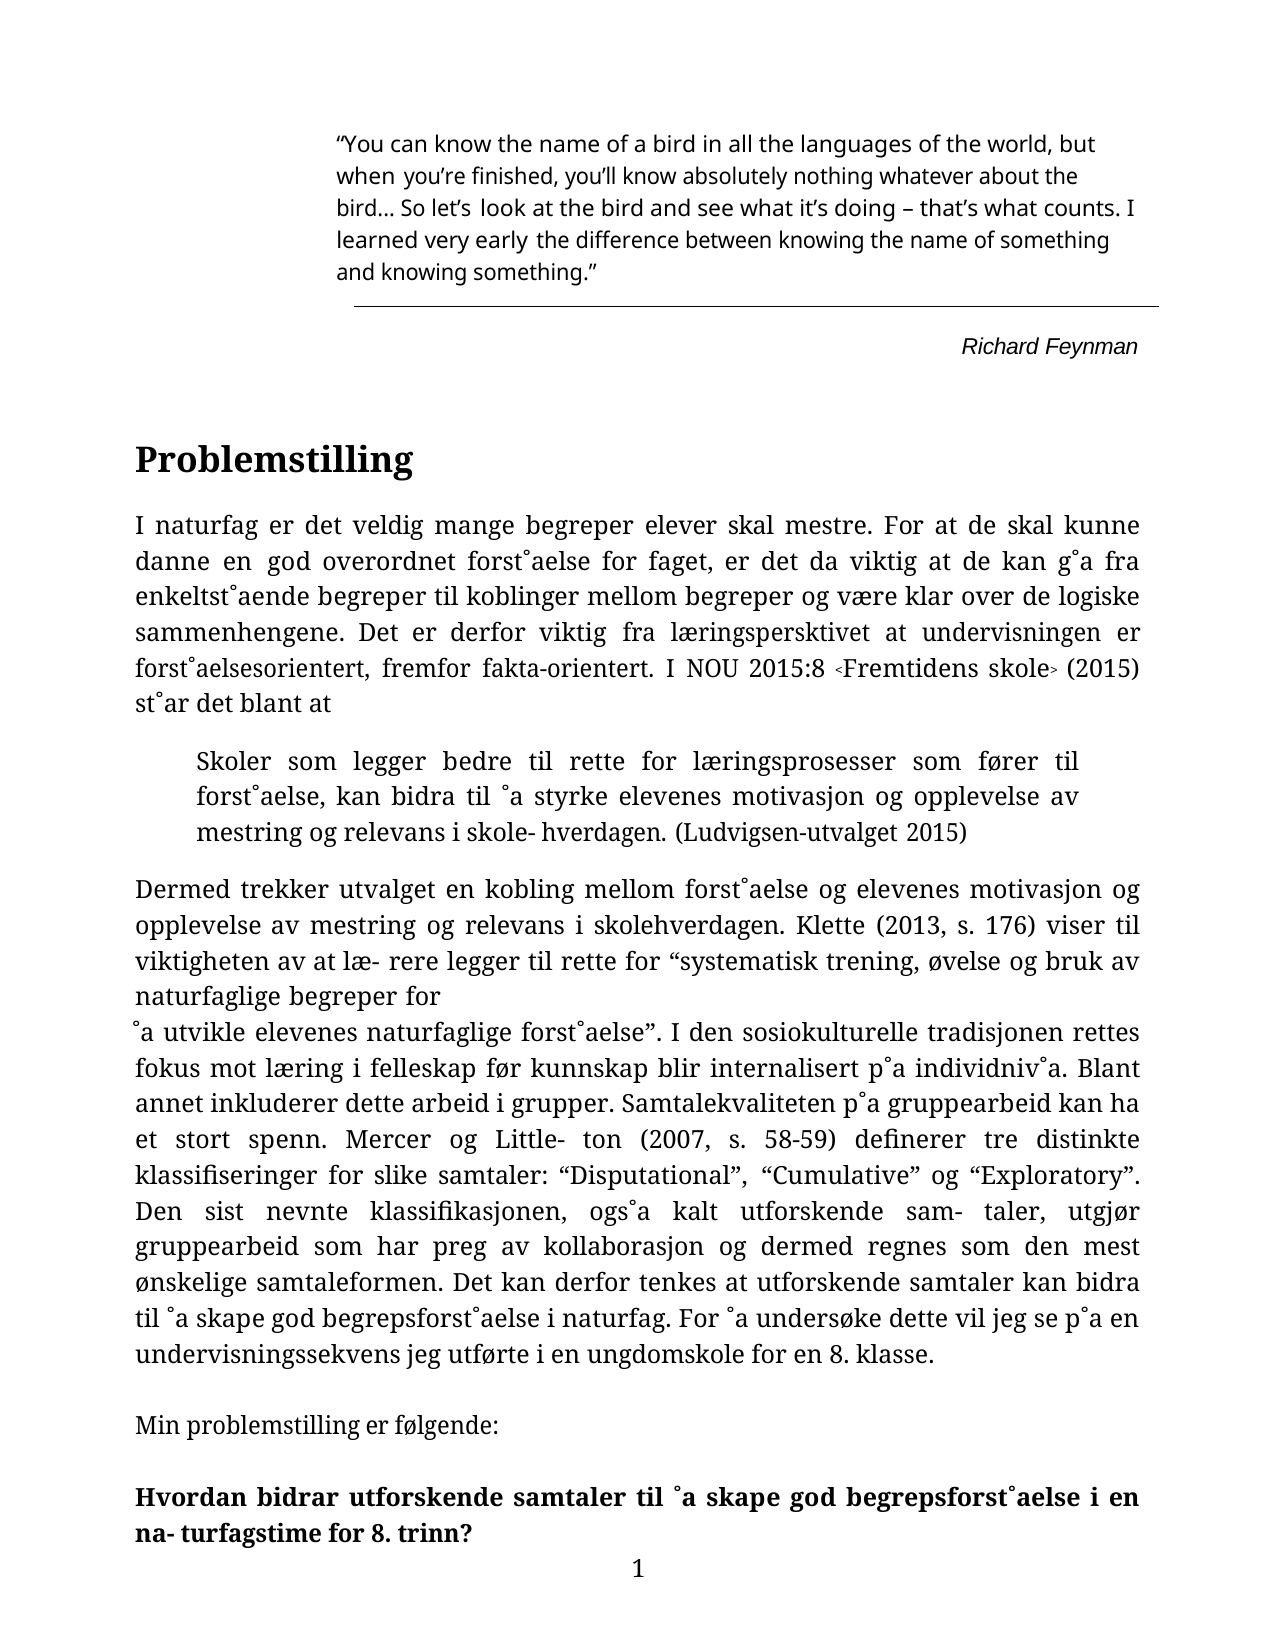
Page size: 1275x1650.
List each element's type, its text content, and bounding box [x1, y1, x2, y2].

text Dermed trekker utvalget en kobling mellom forst˚aelse og elevenes motivasjon og opplevelse av mestring og relevans i skolehverdagen. Klette (2013, s. 176) viser til viktigheten av at læ- rere legger til rette for “systematisk trening, øvelse og bruk av naturfaglige begreper for [135, 872, 1140, 1013]
text ˚a utvikle elevenes naturfaglige forst˚aelse”. I den sosiokulturelle tradisjonen rettes fokus mot læring i felleskap før kunnskap blir internalisert p˚a individniv˚a. Blant annet inkluderer dette arbeid i grupper. Samtalekvaliteten p˚a gruppearbeid kan ha et stort spenn. Mercer og Little- ton (2007, s. 58-59) definerer tre distinkte klassifiseringer for slike samtaler: “Disputational”, “Cumulative” og “Exploratory”. Den sist nevnte klassifikasjonen, ogs˚a kalt utforskende sam- taler, utgjør gruppearbeid som har preg av kollaborasjon og dermed regnes som den mest ønskelige samtaleformen. Det kan derfor tenkes at utforskende samtaler kan bidra til ˚a skape god begrepsforst˚aelse i naturfag. For ˚a undersøke dette vil jeg se p˚a en undervisningssekvens jeg utførte i en ungdomskole for en 8. klasse. [132, 1015, 1140, 1370]
text I naturfag er det veldig mange begreper elever skal mestre. For at de skal kunne danne en god overordnet forst˚aelse for faget, er det da viktig at de kan g˚a fra enkeltst˚aende begreper til koblinger mellom begreper og være klar over de logiske sammenhengene. Det er derfor viktig fra læringspersktivet at undervisningen er forst˚aelsesorientert, fremfor fakta-orientert. I NOU 2015:8 <Fremtidens skole> (2015) st˚ar det blant at [135, 507, 1140, 720]
text Hvordan bidrar utforskende samtaler til ˚a skape god begrepsforst˚aelse i en na- turfagstime for 8. trinn? [135, 1480, 1140, 1550]
text “You can know the name of a bird in all the languages of the world, but when you’re finished, you’ll know absolutely nothing whatever about the bird... So let’s look at the bird and see what it’s doing that’s what counts. I learned very early the difference between knowing the name of something and knowing something.” [336, 128, 1140, 287]
text Skoler som legger bedre til rette for læringsprosesser som fører til forst˚aelse, kan bidra til ˚a styrke elevenes motivasjon og opplevelse av mestring og relevans i skole- hverdagen. (Ludvigsen-utvalget 2015) [196, 743, 1079, 849]
text in problemstilling følgende: [135, 1408, 1152, 1442]
subtitle Problemstilling [135, 435, 1152, 483]
text Richard Feynman [121, 334, 1138, 360]
